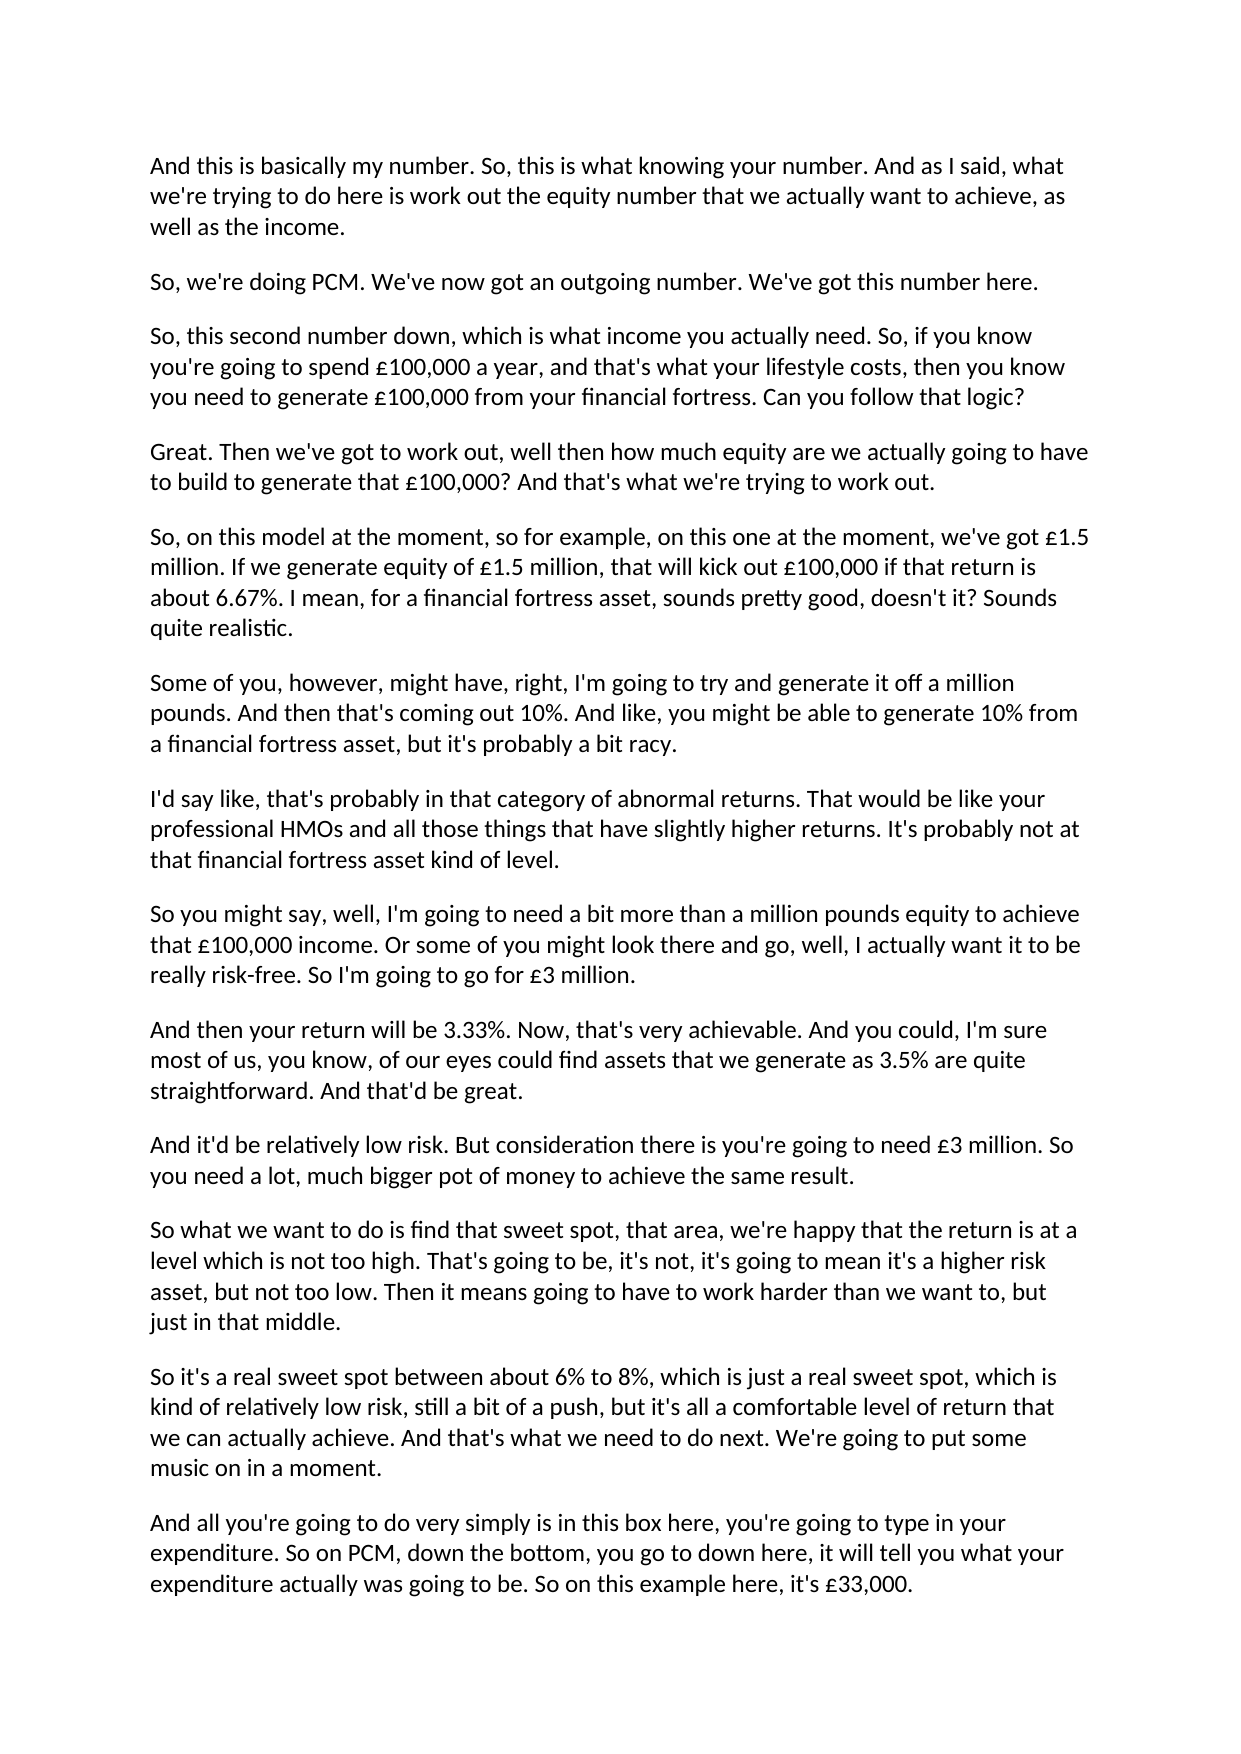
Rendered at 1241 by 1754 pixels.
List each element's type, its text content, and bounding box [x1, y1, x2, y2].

text Great. Then we've got to work out, well then how much equity are we actually going to have to build to generate that £100,000? And that's what we're trying to work out. [150, 436, 1090, 497]
text And all you're going to do very simply is in this box here, you're going to type in your expenditure. So on PCM, down the bottom, you go to down here, it will tell you what your expenditure actually was going to be. So on this example here, it's £33,000. [150, 1507, 1090, 1598]
text I'd say like, that's probably in that category of abnormal returns. That would be like your professional HMOs and all those things that have slightly higher returns. It's probably not at that financial fortress asset kind of level. [150, 783, 1090, 874]
text And it'd be relatively low risk. But consideration there is you're going to need £3 million. So you need a lot, much bigger pot of money to achieve the same result. [150, 1129, 1090, 1191]
text So, this second number down, which is what income you actually need. So, if you know you're going to spend £100,000 a year, and that's what your lifestyle costs, then you know you need to generate £100,000 from your financial fortress. Can you follow that logic? [150, 320, 1090, 412]
text So, on this model at the moment, so for example, on this one at the moment, we've got £1.5 million. If we generate equity of £1.5 million, that will kick out £100,000 if that return is about 6.67%. I mean, for a financial fortress asset, sounds pretty good, doesn't it? Sounds quite realistic. [150, 521, 1090, 643]
text So it's a real sweet spot between about 6% to 8%, which is just a real sweet spot, which is kind of relatively low risk, still a bit of a push, but it's all a comfortable level of return that we can actually achieve. And that's what we need to do next. We're going to put some music on in a moment. [150, 1361, 1090, 1483]
text So you might say, well, I'm going to need a bit more than a million pounds equity to achieve that £100,000 income. Or some of you might look there and go, well, I actually want it to be really risk-free. So I'm going to go for £3 million. [150, 898, 1090, 990]
text And then your return will be 3.33%. Now, that's very achievable. And you could, I'm sure most of us, you know, of our eyes could find assets that we generate as 3.5% are quite straightforward. And that'd be great. [150, 1014, 1090, 1106]
text So, we're doing PCM. We've now got an outgoing number. We've got this number here. [150, 266, 1090, 296]
text And this is basically my number. So, this is what knowing your number. And as I said, what we're trying to do here is work out the equity number that we actually want to achieve, as well as the income. [150, 150, 1090, 242]
text So what we want to do is find that sweet spot, that area, we're happy that the return is at a level which is not too high. That's going to be, it's not, it's going to mean it's a higher risk asset, but not too low. Then it means going to have to work harder than we want to, but just in that middle. [150, 1215, 1090, 1337]
text Some of you, however, might have, right, I'm going to try and generate it off a million pounds. And then that's coming out 10%. And like, you might be able to generate 10% from a financial fortress asset, but it's probably a bit racy. [150, 667, 1090, 759]
